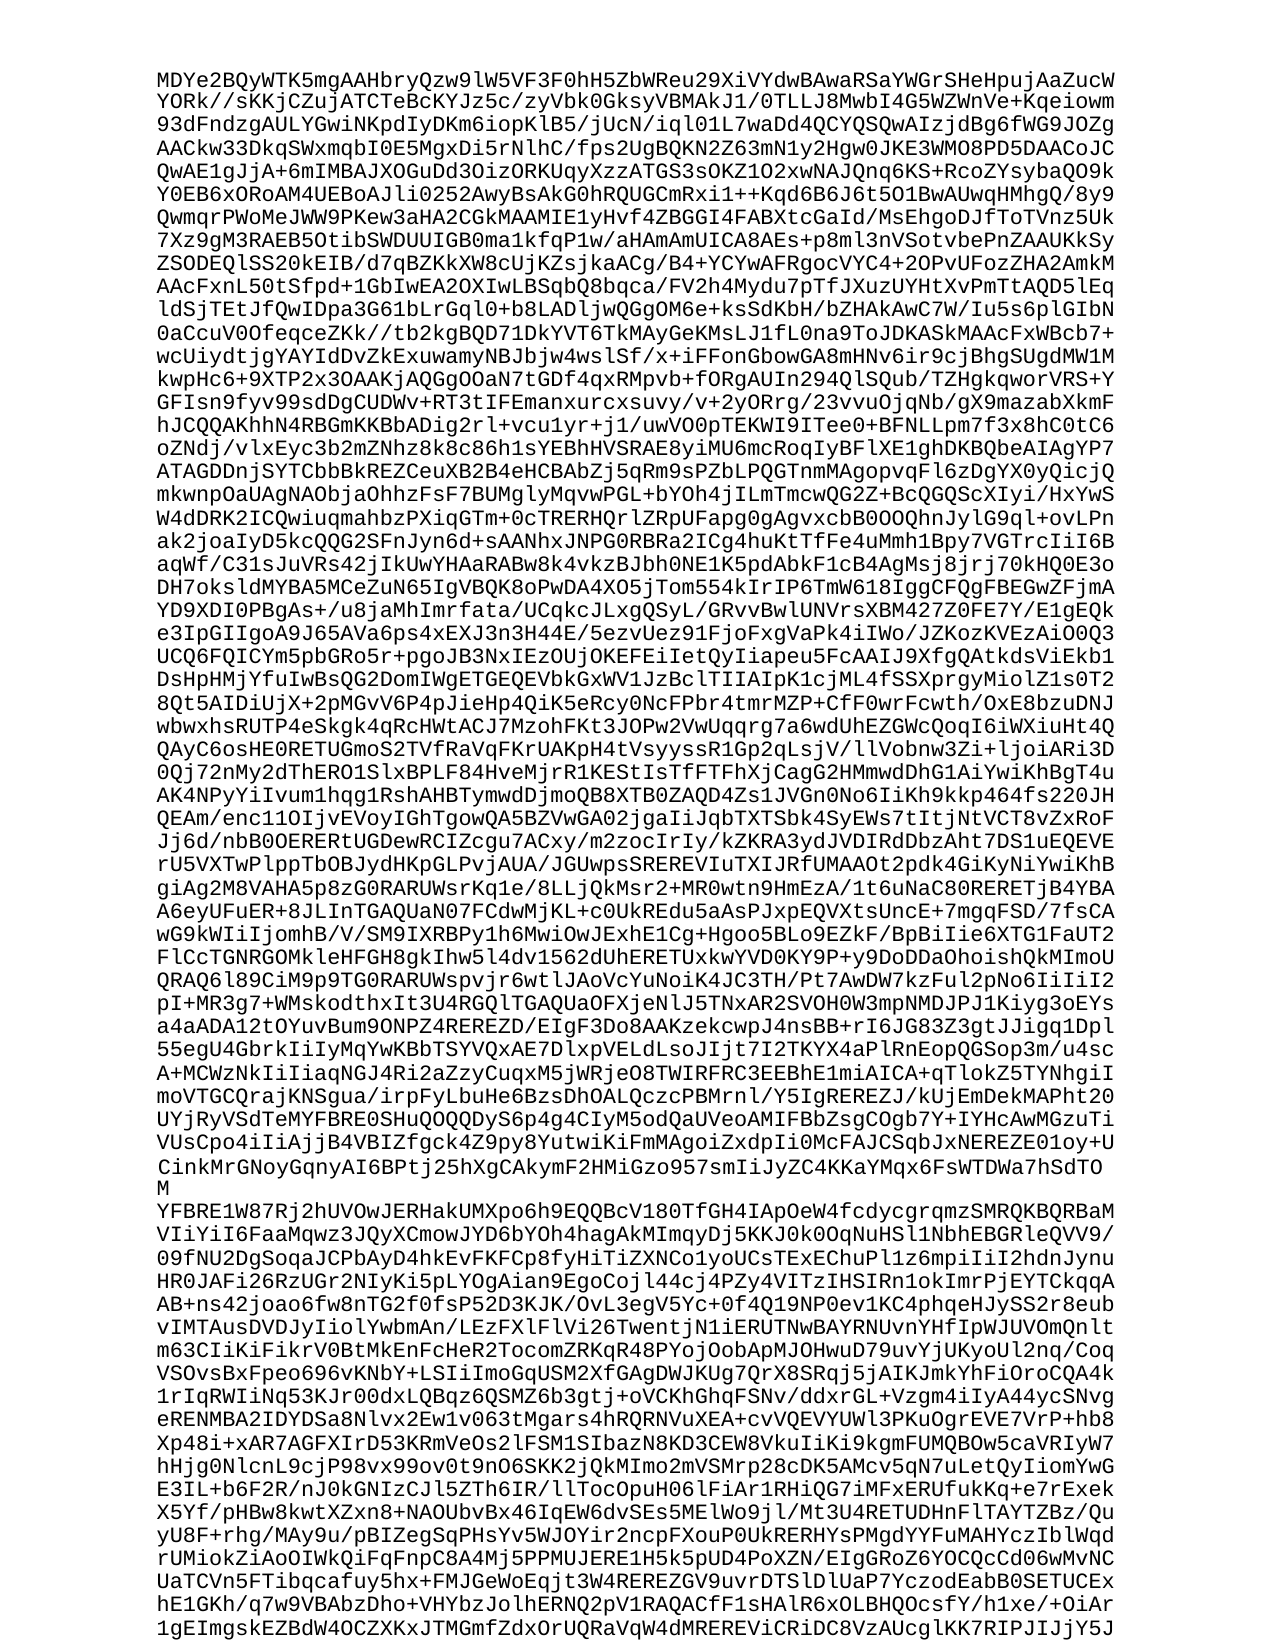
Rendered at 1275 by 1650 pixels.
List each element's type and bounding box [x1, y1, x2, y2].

text [156, 69, 1115, 1156]
text [156, 1156, 1115, 1641]
